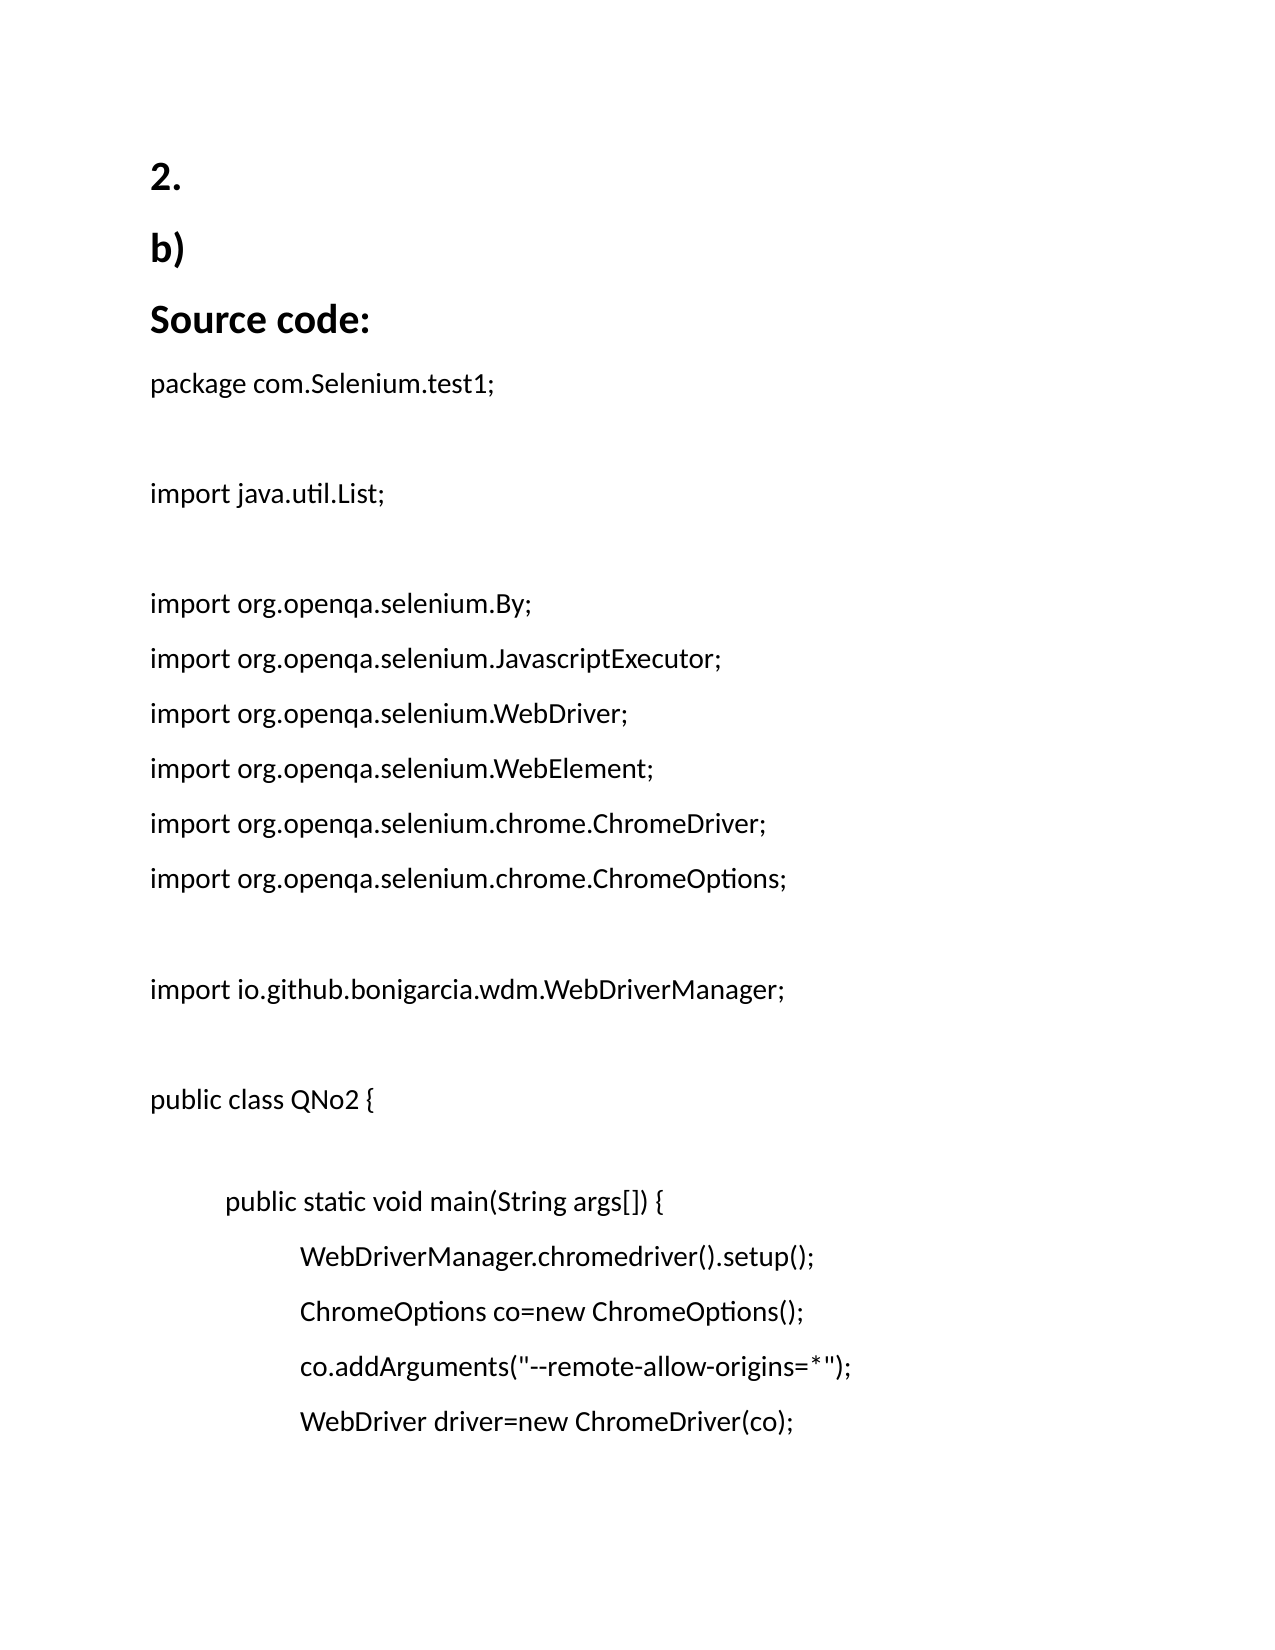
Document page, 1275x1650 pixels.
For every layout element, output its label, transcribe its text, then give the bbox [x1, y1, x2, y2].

text Source code: [150, 293, 1125, 344]
text co.addArguments("--remote-allow-origins=*"); [150, 1348, 1125, 1384]
text public class QNo2 { [150, 1081, 1125, 1117]
text ChromeOptions co=new ChromeOptions(); [150, 1293, 1125, 1329]
text import org.openqa.selenium.WebDriver; [150, 695, 1125, 731]
text import org.openqa.selenium.chrome.ChromeOptions; [150, 861, 1125, 896]
text import io.github.bonigarcia.wdm.WebDriverManager; [150, 971, 1125, 1006]
text import org.openqa.selenium.By; [150, 585, 1125, 621]
text WebDriverManager.chromedriver().setup(); [150, 1238, 1125, 1274]
text WebDriver driver=new ChromeDriver(co); [150, 1403, 1125, 1439]
text b) [150, 222, 1125, 272]
text import java.util.List; [150, 475, 1125, 511]
text import org.openqa.selenium.WebElement; [150, 750, 1125, 786]
text public static void main(String args[]) { [150, 1183, 1125, 1219]
text import org.openqa.selenium.chrome.ChromeDriver; [150, 806, 1125, 841]
text package com.Selenium.test1; [150, 365, 1125, 400]
text import org.openqa.selenium.JavascriptExecutor; [150, 640, 1125, 676]
text 2. [150, 150, 1125, 201]
